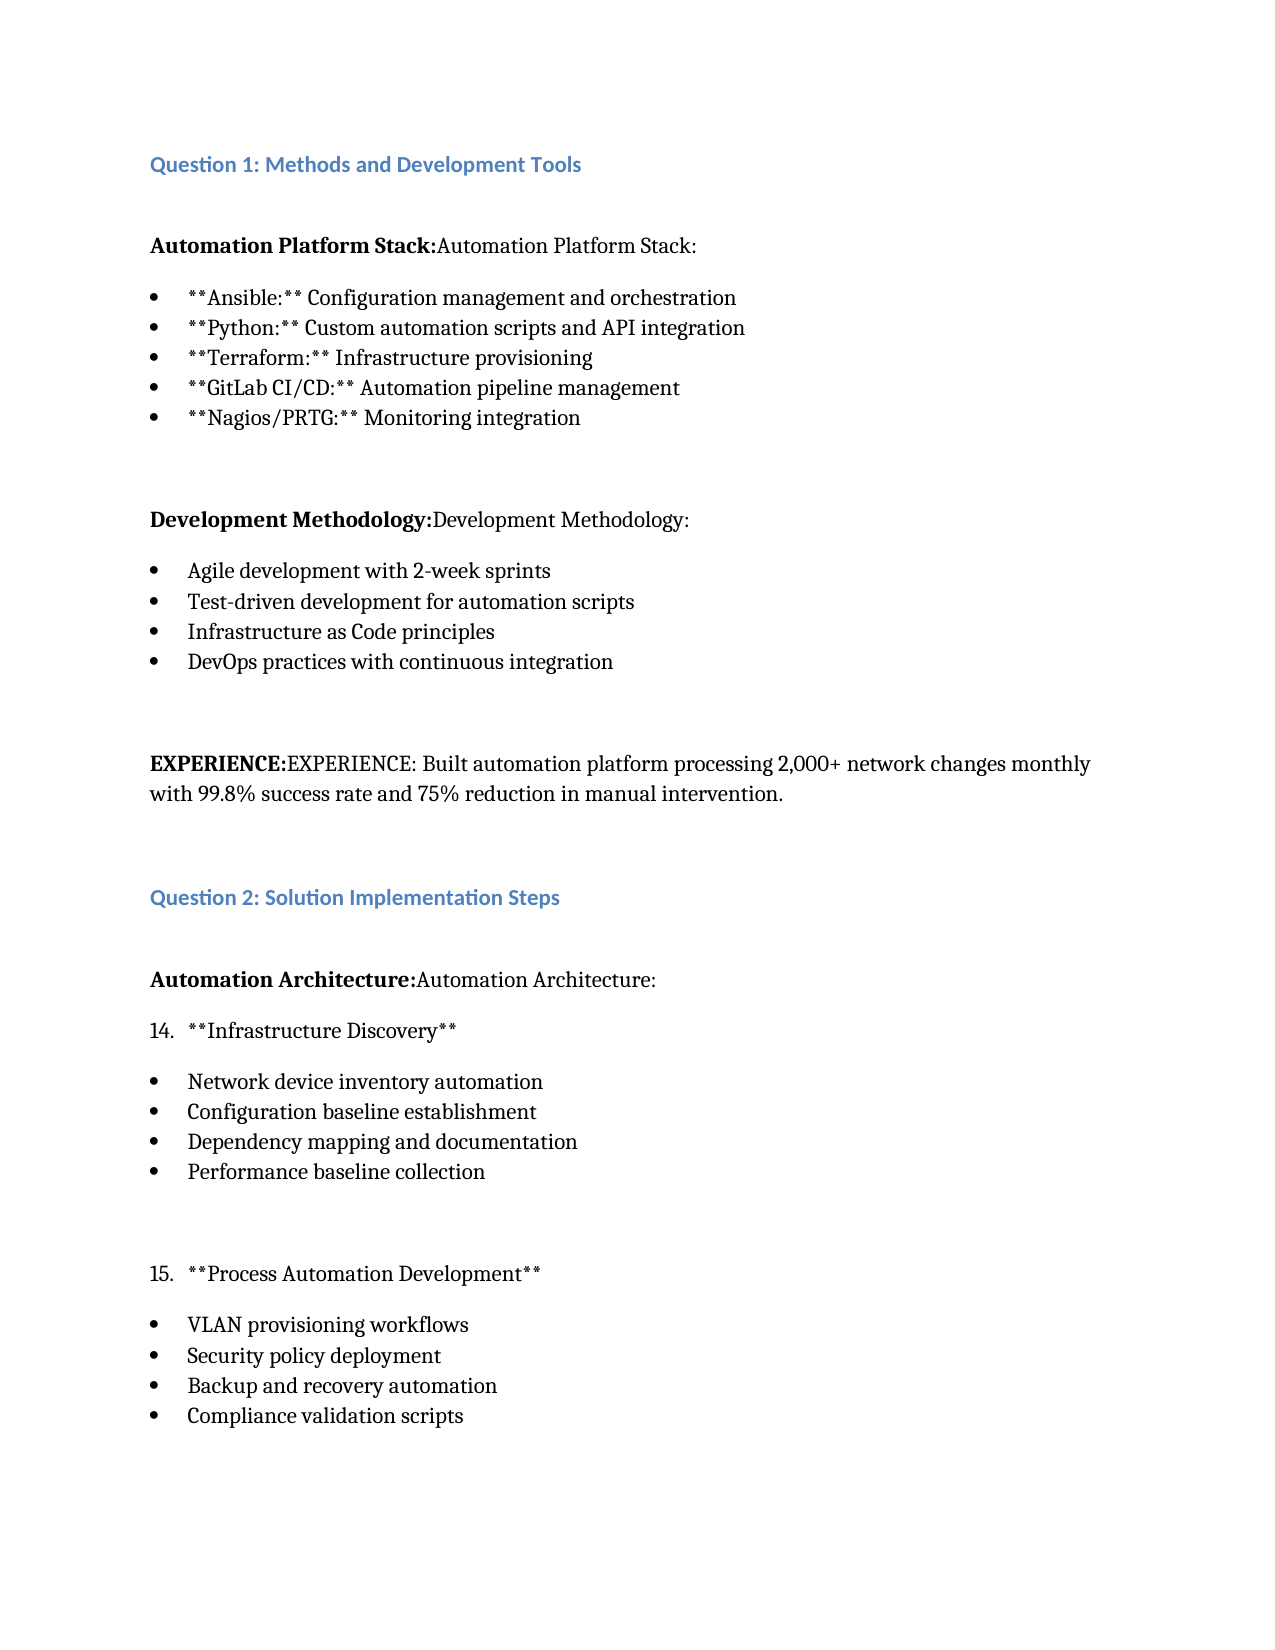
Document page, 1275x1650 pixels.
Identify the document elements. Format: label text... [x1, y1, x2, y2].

list VLAN provisioning workflows [150, 1312, 1125, 1339]
subtitle Question 2: Solution Implementation Steps [150, 883, 1125, 911]
list **Infrastructure Discovery** [150, 1017, 1125, 1044]
list Test-driven development for automation scripts [150, 588, 1125, 615]
list Dependency mapping and documentation [150, 1129, 1125, 1155]
list **GitLab CI/CD:** Automation pipeline management [150, 375, 1125, 401]
list **Python:** Custom automation scripts and API integration [150, 314, 1125, 341]
text Development Methodology:Development Methodology: [150, 507, 1125, 533]
list Infrastructure as Code principles [150, 619, 1125, 645]
text Automation Platform Stack:Automation Platform Stack: [150, 233, 1125, 259]
list Security policy deployment [150, 1342, 1125, 1369]
list Performance baseline collection [150, 1159, 1125, 1186]
list Agile development with 2-week sprints [150, 558, 1125, 584]
list **Process Automation Development** [150, 1261, 1125, 1288]
list **Ansible:** Configuration management and orchestration [150, 284, 1125, 311]
text EXPERIENCE:EXPERIENCE: Built automation platform processing 2,000+ network changes monthly with 99.8% success rate and 75% reduction in manual intervention. [150, 751, 1125, 807]
list **Nagios/PRTG:** Monitoring integration [150, 405, 1125, 431]
list Network device inventory automation [150, 1068, 1125, 1095]
list Compliance validation scripts [150, 1403, 1125, 1429]
text Automation Architecture:Automation Architecture: [150, 966, 1125, 993]
subtitle Question 1: Methods and Development Tools [150, 150, 1125, 178]
list Configuration baseline establishment [150, 1099, 1125, 1125]
list Backup and recovery automation [150, 1373, 1125, 1399]
list **Terraform:** Infrastructure provisioning [150, 345, 1125, 371]
list DevOps practices with continuous integration [150, 649, 1125, 675]
